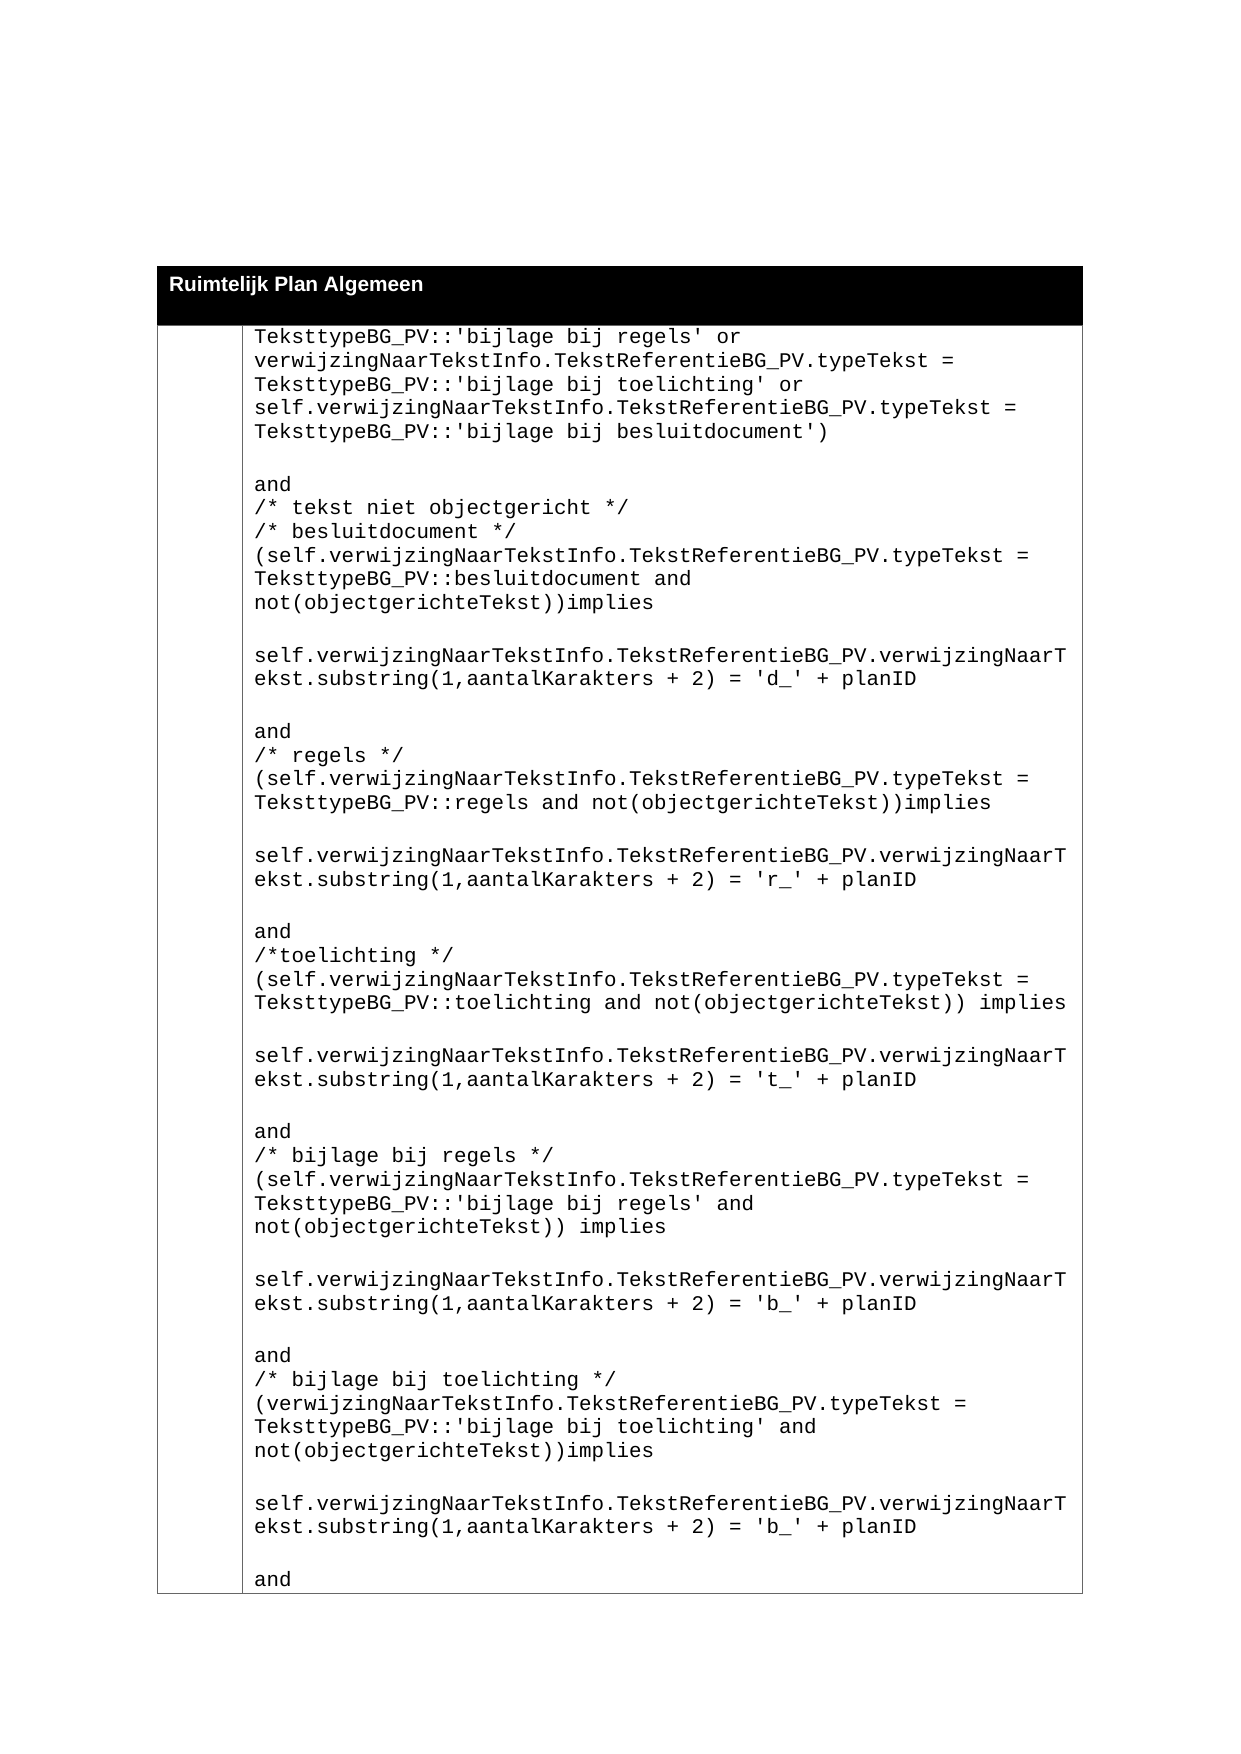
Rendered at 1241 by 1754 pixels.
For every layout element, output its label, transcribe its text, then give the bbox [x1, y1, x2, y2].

table_cell [158, 326, 242, 1593]
table_header Ruimtelijk Plan Algemeen [158, 267, 1082, 325]
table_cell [243, 326, 1082, 1593]
